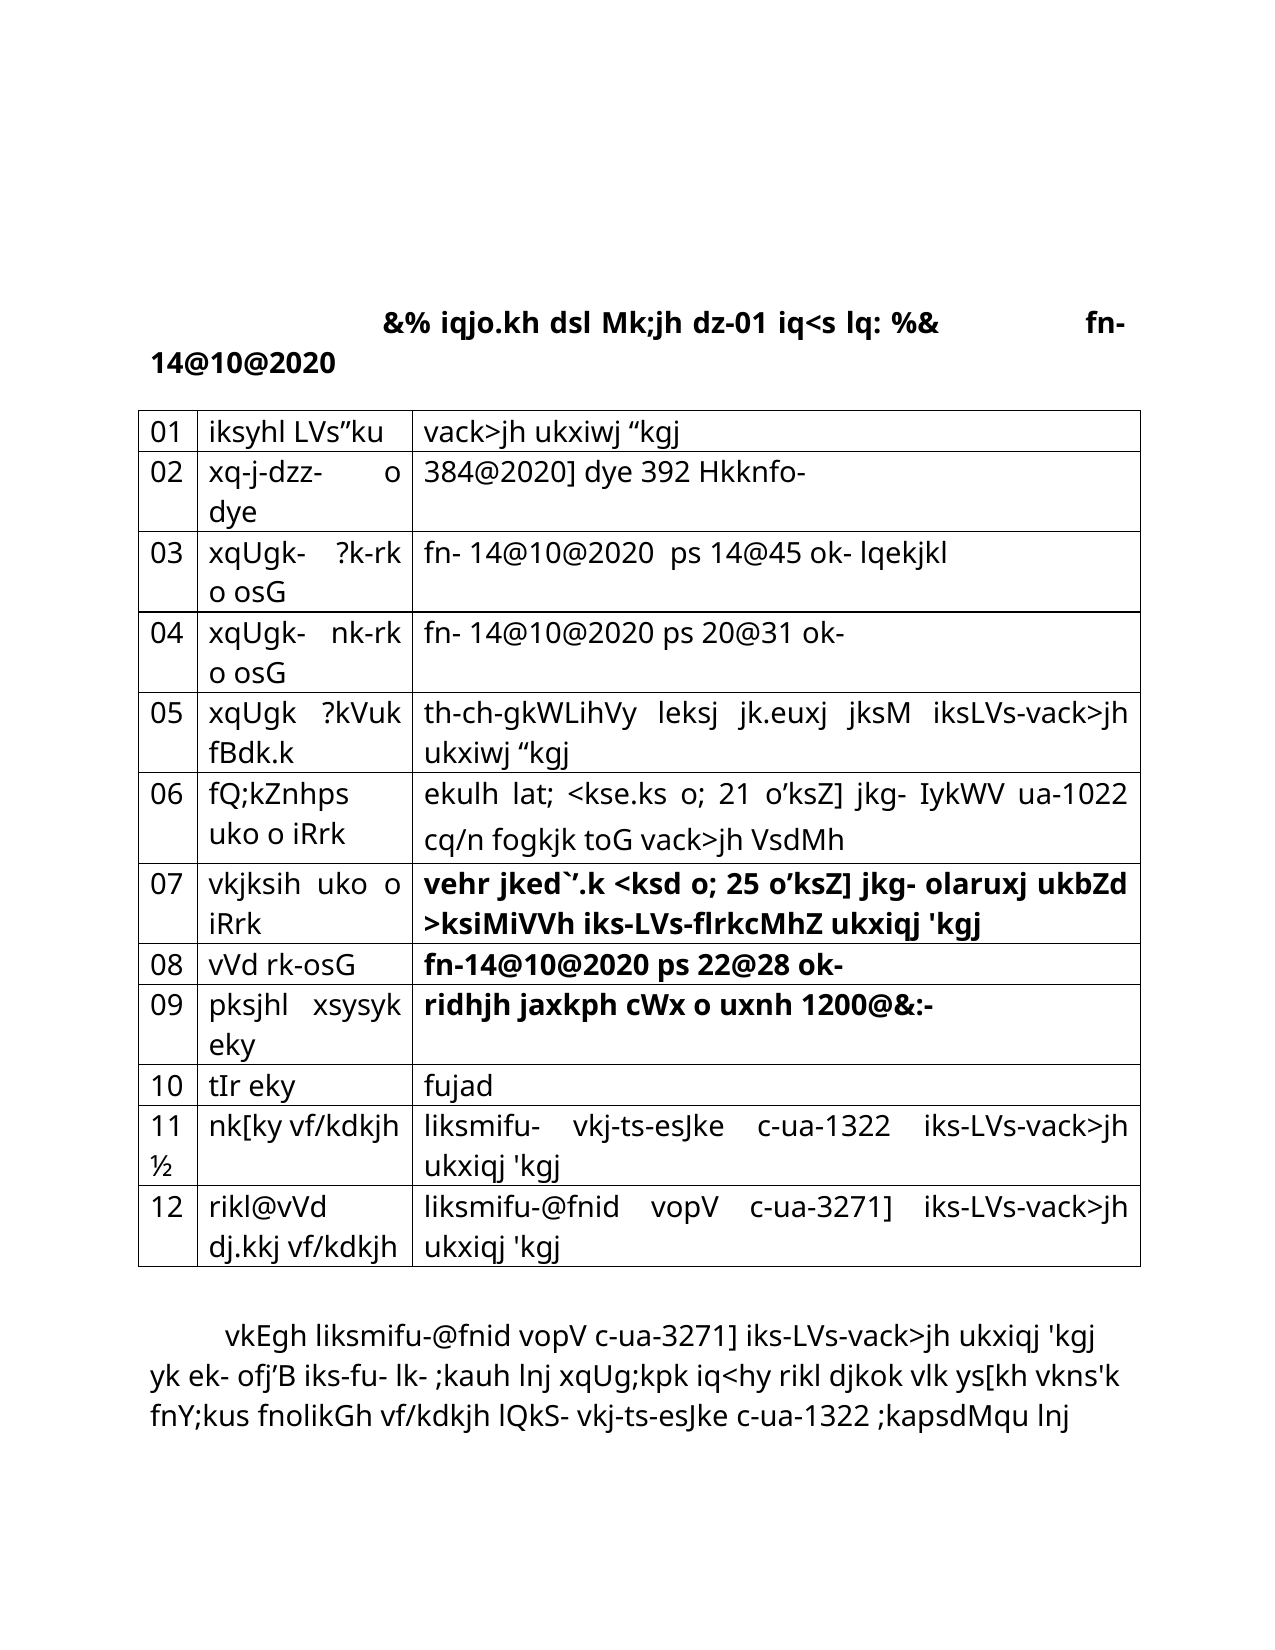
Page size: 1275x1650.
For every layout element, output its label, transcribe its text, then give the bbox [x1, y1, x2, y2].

table_cell liksmifu-@fnid vopV c-ua-3271] iks-LVs-vack>jh ukxiqj 'kgj [413, 1186, 1140, 1266]
table_cell 04 [139, 613, 197, 692]
table_cell rikl@vVd dj.kkj vf/kdkjh [198, 1186, 412, 1266]
table_header vack>jh ukxiwj “kgj [413, 411, 1140, 451]
table_cell fn-14@10@2020 ps 22@28 ok- [413, 944, 1140, 983]
table_cell fn- 14@10@2020 ps 14@45 ok- lqekjkl [413, 532, 1140, 611]
table_cell xq-j-dzz- o dye [198, 452, 412, 531]
table_cell xqUgk- ?k-rk o osG [198, 532, 412, 611]
table_cell fn- 14@10@2020 ps 20@31 ok- [413, 613, 1140, 692]
table_cell 09 [139, 985, 197, 1064]
table_cell 06 [139, 773, 197, 862]
table_cell th-ch-gkWLihVy leksj jk.euxj jksM iksLVs-vack>jh ukxiwj “kgj [413, 693, 1140, 772]
table_cell 384@2020] dye 392 Hkknfo- [413, 452, 1140, 531]
table_cell 03 [139, 532, 197, 611]
table_cell xqUgk ?kVuk fBdk.k [198, 693, 412, 772]
table_cell pksjhl xsysyk eky [198, 985, 412, 1064]
table_cell nk[ky vf/kdkjh [198, 1106, 412, 1185]
table_header iksyhl LVs”ku [198, 411, 412, 451]
table_cell fujad [413, 1065, 1140, 1105]
table_cell ekulh lat; <kse.ks o; 21 o’ksZ] jkg- IykWV ua-1022 cq/n fogkjk toG vack>jh VsdMh [413, 773, 1140, 862]
table_cell vVd rk-osG [198, 944, 412, 983]
table_cell 07 [139, 864, 197, 943]
table_header 01 [139, 411, 197, 451]
table_cell 05 [139, 693, 197, 772]
table_cell liksmifu- vkj-ts-esJke c-ua-1322 iks-LVs-vack>jh ukxiqj 'kgj [413, 1106, 1140, 1185]
table_cell tIr eky [198, 1065, 412, 1105]
table_cell 02 [139, 452, 197, 531]
table_cell 08 [139, 944, 197, 983]
text &% iqjo.kh dsl Mk;jh dz-01 iq<s lq: %& fn-14@10@2020 [150, 302, 1125, 382]
table_cell fQ;kZnhps uko o iRrk [198, 773, 412, 862]
table_cell xqUgk- nk-rk o osG [198, 613, 412, 692]
table_cell vehr jked`’.k <ksd o; 25 o’ksZ] jkg- olaruxj ukbZd >ksiMiVVh iks-LVs-flrkcMhZ ukxiqj 'kgj [413, 864, 1140, 943]
table_cell 11½ [139, 1106, 197, 1185]
table_cell 10 [139, 1065, 197, 1105]
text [150, 1315, 1125, 1434]
table_cell ridhjh jaxkph cWx o uxnh 1200@&:- [413, 985, 1140, 1064]
table_cell vkjksih uko o iRrk [198, 864, 412, 943]
table_cell 12 [139, 1186, 197, 1266]
